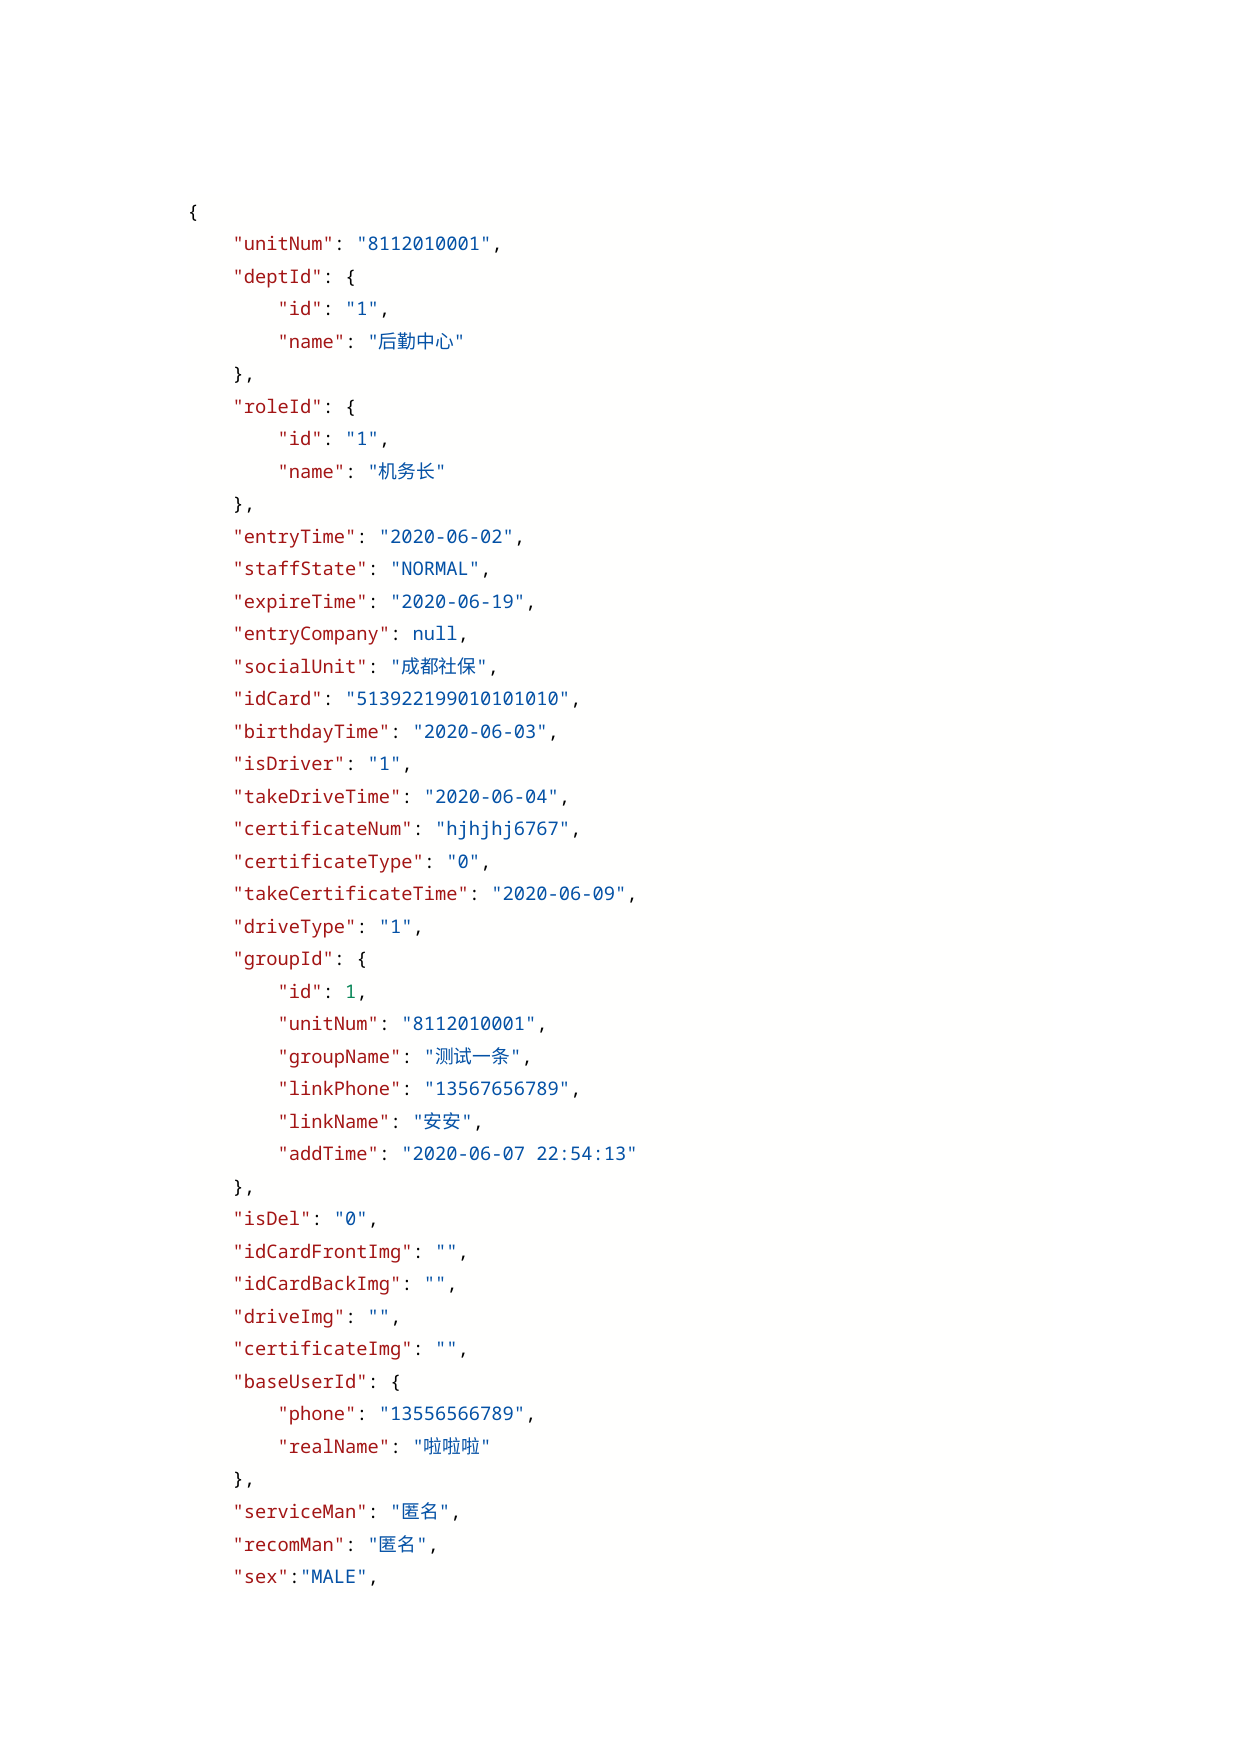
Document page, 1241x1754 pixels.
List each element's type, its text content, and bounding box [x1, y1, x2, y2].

text "takeDriveTime": "2020-06-04", [187, 779, 1053, 812]
text "groupId": { [187, 942, 1053, 974]
text "staffState": "NORMAL", [187, 552, 1053, 584]
text "isDel": "0", [187, 1202, 1053, 1234]
text "certificateType": "0", [187, 844, 1053, 877]
text "entryTime": "2020-06-02", [187, 519, 1053, 552]
text "driveImg": "", [187, 1299, 1053, 1332]
text "linkPhone": "13567656789", [187, 1072, 1053, 1104]
text "id": 1, [187, 974, 1053, 1007]
text }, [187, 357, 1053, 389]
text "unitNum": "8112010001", [187, 227, 1053, 259]
text }, [187, 1462, 1053, 1494]
text "idCard": "513922199010101010", [187, 682, 1053, 714]
text "serviceMan": "匿名", [187, 1494, 1053, 1527]
text }, [187, 487, 1053, 519]
text "certificateNum": "hjhjhj6767", [187, 812, 1053, 844]
text "addTime": "2020-06-07 22:54:13" [187, 1137, 1053, 1169]
text "name": "后勤中心" [187, 324, 1053, 357]
text "name": "机务长" [187, 454, 1053, 487]
text "idCardFrontImg": "", [187, 1234, 1053, 1267]
text "id": "1", [187, 292, 1053, 324]
text "idCardBackImg": "", [187, 1267, 1053, 1299]
text }, [187, 1169, 1053, 1202]
text "socialUnit": "成都社保", [187, 649, 1053, 682]
text "birthdayTime": "2020-06-03", [187, 714, 1053, 747]
text "sex":"MALE", [187, 1559, 1053, 1592]
text "entryCompany": null, [187, 617, 1053, 649]
text "groupName": "测试一条", [187, 1039, 1053, 1072]
text "unitNum": "8112010001", [187, 1007, 1053, 1039]
text { [187, 194, 1053, 227]
text "isDriver": "1", [187, 747, 1053, 779]
text "takeCertificateTime": "2020-06-09", [187, 877, 1053, 909]
text "driveType": "1", [187, 909, 1053, 942]
text "expireTime": "2020-06-19", [187, 584, 1053, 617]
text "certificateImg": "", [187, 1332, 1053, 1364]
text "roleId": { [187, 389, 1053, 422]
text "id": "1", [187, 422, 1053, 454]
text "recomMan": "匿名", [187, 1527, 1053, 1559]
text "realName": "啦啦啦" [187, 1429, 1053, 1462]
text "deptId": { [187, 259, 1053, 292]
text "baseUserId": { [187, 1364, 1053, 1397]
text "phone": "13556566789", [187, 1397, 1053, 1429]
text "linkName": "安安", [187, 1104, 1053, 1137]
